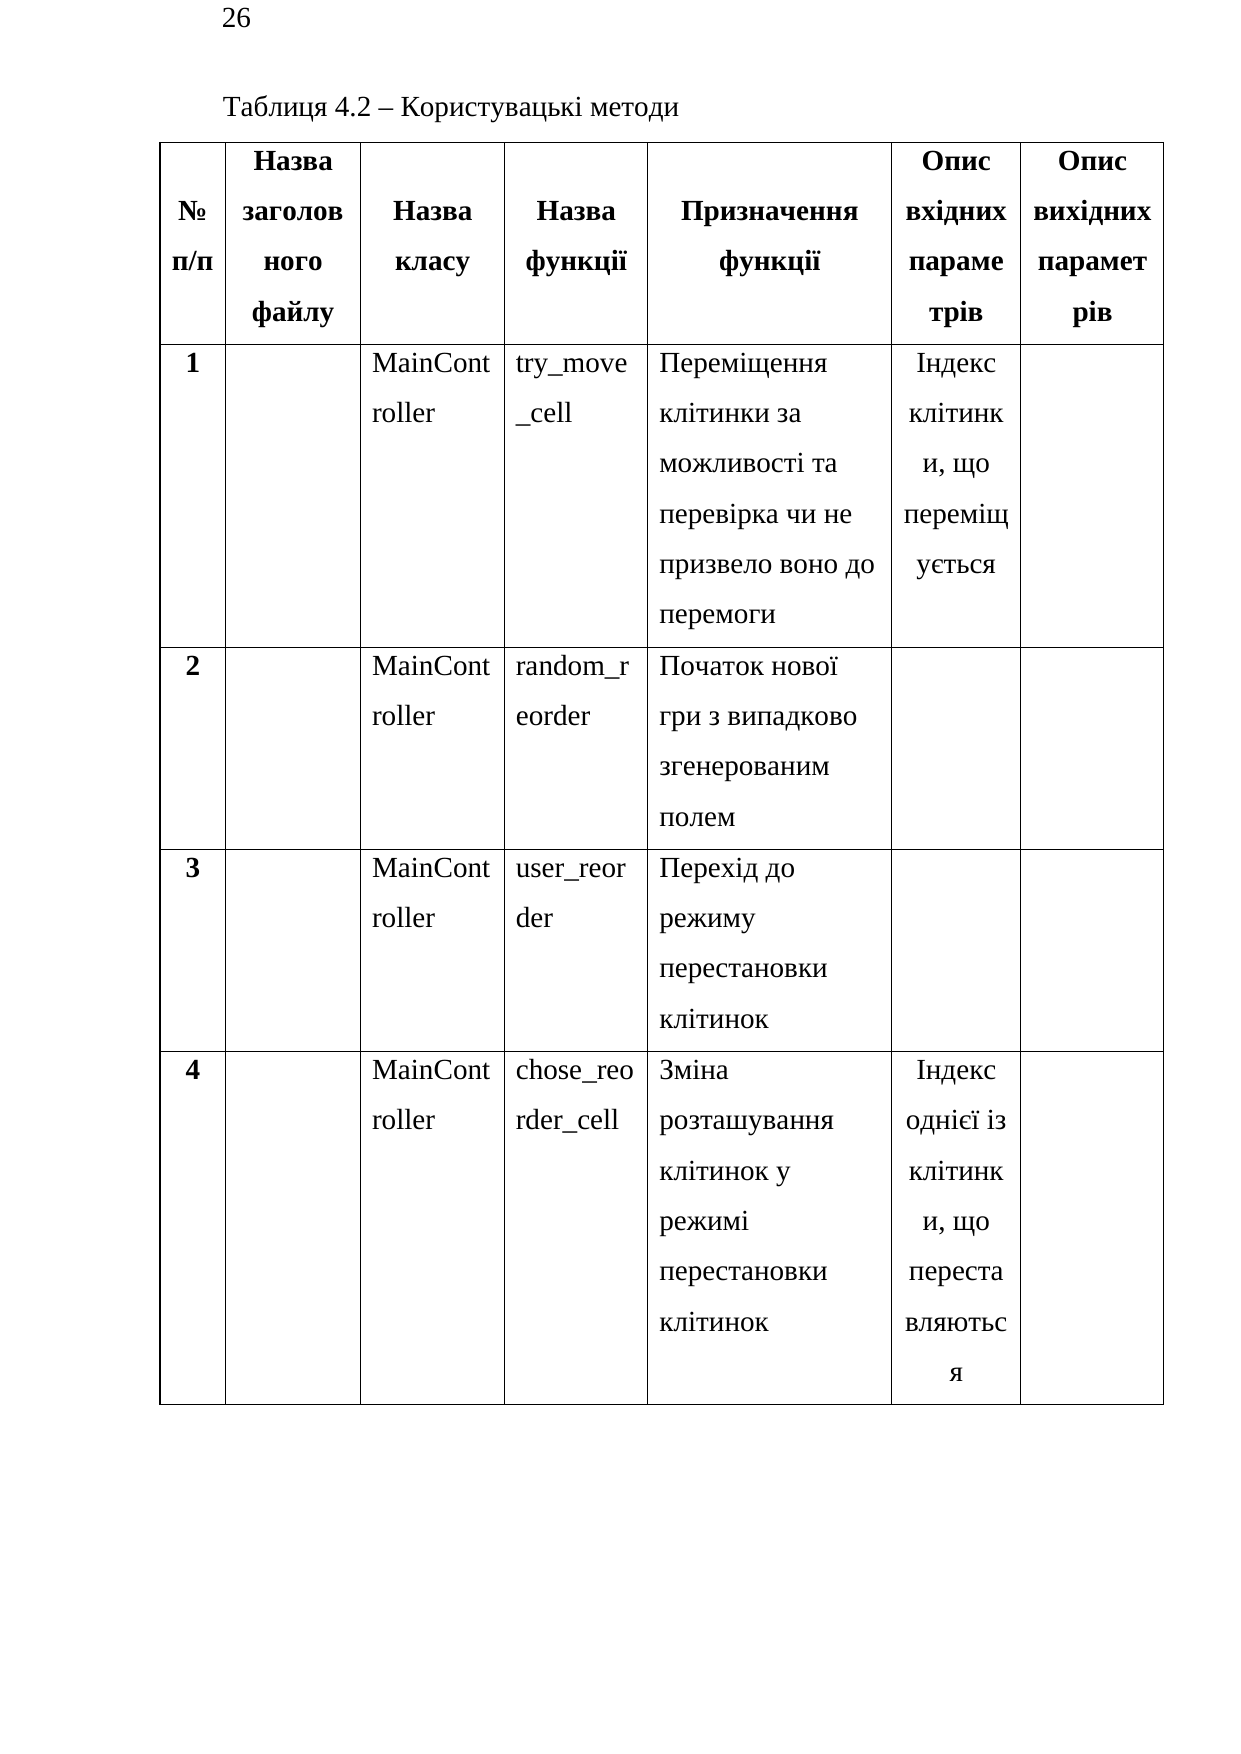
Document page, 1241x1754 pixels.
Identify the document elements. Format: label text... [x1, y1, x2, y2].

table_cell [226, 648, 360, 849]
table_cell try_move_cell [505, 345, 647, 647]
table_cell [1021, 345, 1163, 647]
table_cell Індекс клітинки, що переміщується [892, 345, 1020, 647]
table_cell [1021, 1052, 1163, 1404]
table_cell Перехід до режиму перестановки клітинок [648, 850, 891, 1051]
table_cell [892, 850, 1020, 1051]
table_cell 1 [161, 345, 225, 647]
table_cell 2 [161, 648, 225, 849]
table_cell Зміна розташування клітинок у режимі перестановки клітинок [648, 1052, 891, 1404]
table_header Назва заголовного файлу [226, 143, 360, 344]
table_header Призначення функції [648, 143, 891, 344]
table_cell [1021, 850, 1163, 1051]
table_cell [226, 1052, 360, 1404]
table_header Назва функції [505, 143, 647, 344]
table_cell user_reorder [505, 850, 647, 1051]
table_cell [1021, 648, 1163, 849]
table_cell 3 [161, 850, 225, 1051]
text Таблиця 4.2 – Користувацькі методи [148, 89, 1152, 122]
table_cell Індекс однієї із клітинки, що переставляються [892, 1052, 1020, 1404]
table_header Опис вхідних параметрів [892, 143, 1020, 344]
table_cell MainController [361, 1052, 504, 1404]
table_header Опис вихідних параметрів [1021, 143, 1163, 344]
table_cell MainController [361, 850, 504, 1051]
table_cell Початок нової гри з випадково згенерованим полем [648, 648, 891, 849]
table_cell [226, 345, 360, 647]
table_cell [892, 648, 1020, 849]
table_header Назва класу [361, 143, 504, 344]
table_cell random_reorder [505, 648, 647, 849]
table_cell MainController [361, 345, 504, 647]
table_cell 4 [161, 1052, 225, 1404]
table_cell Переміщення клітинки за можливості та перевірка чи не призвело воно до перемоги [648, 345, 891, 647]
table_header № п/п [161, 143, 225, 344]
table_cell MainController [361, 648, 504, 849]
table_cell [226, 850, 360, 1051]
table_cell chose_reorder_cell [505, 1052, 647, 1404]
